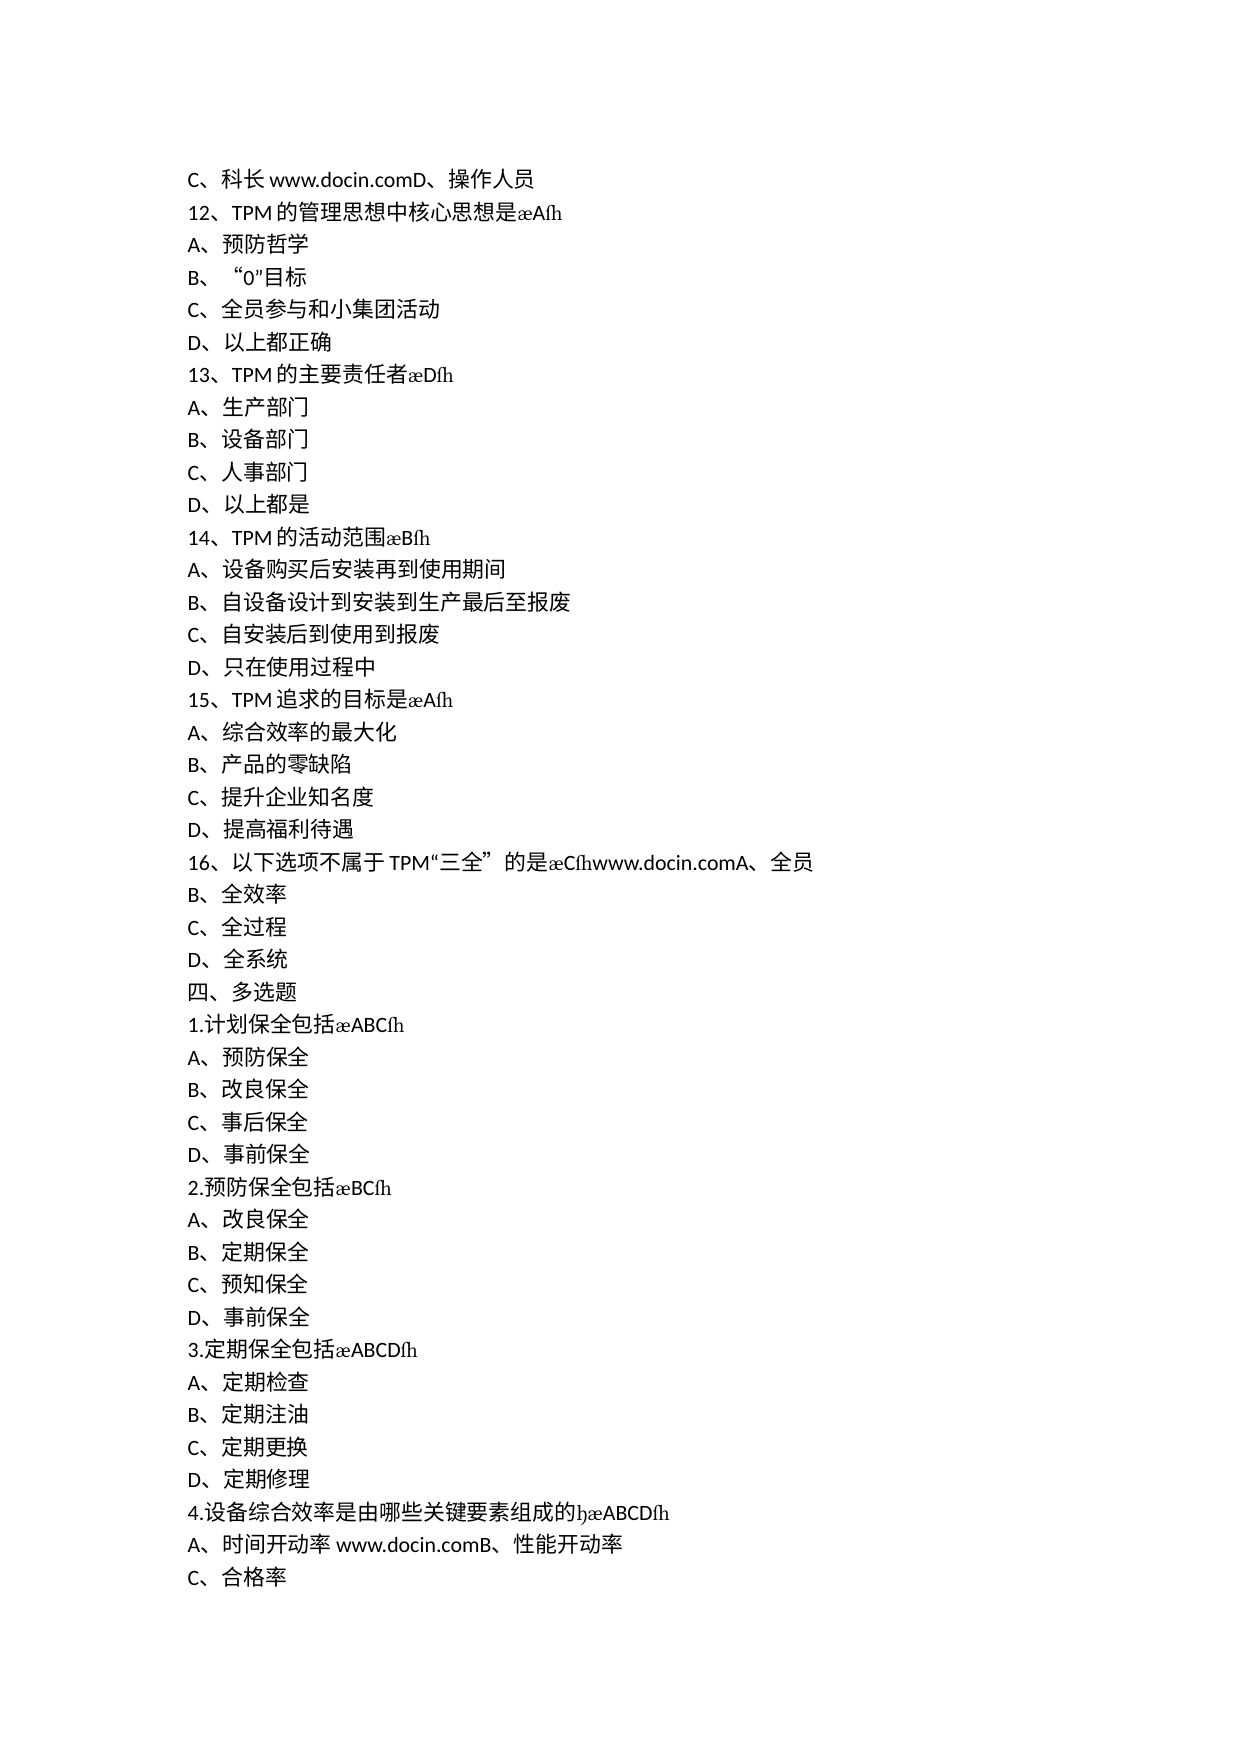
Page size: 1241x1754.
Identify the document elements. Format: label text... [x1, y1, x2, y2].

text C、自安装后到使用到报废 [187, 617, 1053, 649]
text 四、多选题 [187, 974, 1053, 1007]
text 1.计划保全包括ABC [187, 1007, 1053, 1039]
text B、定期注油 [187, 1397, 1053, 1429]
text D、事前保全 [187, 1299, 1053, 1332]
text 14、TPM的活动范围B [187, 519, 1053, 552]
text D、提高福利待遇 [187, 812, 1053, 844]
text B、产品的零缺陷 [187, 747, 1053, 779]
text 3.定期保全包括ABCD [187, 1332, 1053, 1364]
text D、以上都正确 [187, 324, 1053, 357]
text 13、TPM的主要责任者D [187, 357, 1053, 389]
text C、人事部门 [187, 454, 1053, 487]
text A、设备购买后安装再到使用期间 [187, 552, 1053, 584]
text B、自设备设计到安装到生产最后至报废 [187, 584, 1053, 617]
text B、“0”目标 [187, 259, 1053, 292]
text D、只在使用过程中 [187, 649, 1053, 682]
text A、时间开动率www.docin.comB、性能开动率 [187, 1527, 1053, 1559]
text 4.设备综合效率是由哪些关键要素组成的ABCD [187, 1494, 1053, 1527]
text A、预防保全 [187, 1039, 1053, 1072]
text C、预知保全 [187, 1267, 1053, 1299]
text 15、TPM追求的目标是A [187, 682, 1053, 714]
text D、事前保全 [187, 1137, 1053, 1169]
text C、全员参与和小集团活动 [187, 292, 1053, 324]
text 2.预防保全包括BC [187, 1169, 1053, 1202]
text C、提升企业知名度 [187, 779, 1053, 812]
text B、定期保全 [187, 1234, 1053, 1267]
text D、以上都是 [187, 487, 1053, 519]
text B、设备部门 [187, 422, 1053, 454]
text A、综合效率的最大化 [187, 714, 1053, 747]
text C、合格率 [187, 1559, 1053, 1592]
text C、定期更换 [187, 1429, 1053, 1462]
text D、全系统 [187, 942, 1053, 974]
text A、改良保全 [187, 1202, 1053, 1234]
text C、科长www.docin.comD、操作人员 [187, 162, 1053, 194]
text C、事后保全 [187, 1104, 1053, 1137]
text 12、TPM的管理思想中核心思想是A [187, 194, 1053, 227]
text A、生产部门 [187, 389, 1053, 422]
text A、定期检查 [187, 1364, 1053, 1397]
text B、改良保全 [187, 1072, 1053, 1104]
text D、定期修理 [187, 1462, 1053, 1494]
text A、预防哲学 [187, 227, 1053, 259]
text B、全效率 [187, 877, 1053, 909]
text 16、以下选项不属于TPM“三全”的是Cwww.docin.comA、全员 [187, 844, 1053, 877]
text C、全过程 [187, 909, 1053, 942]
